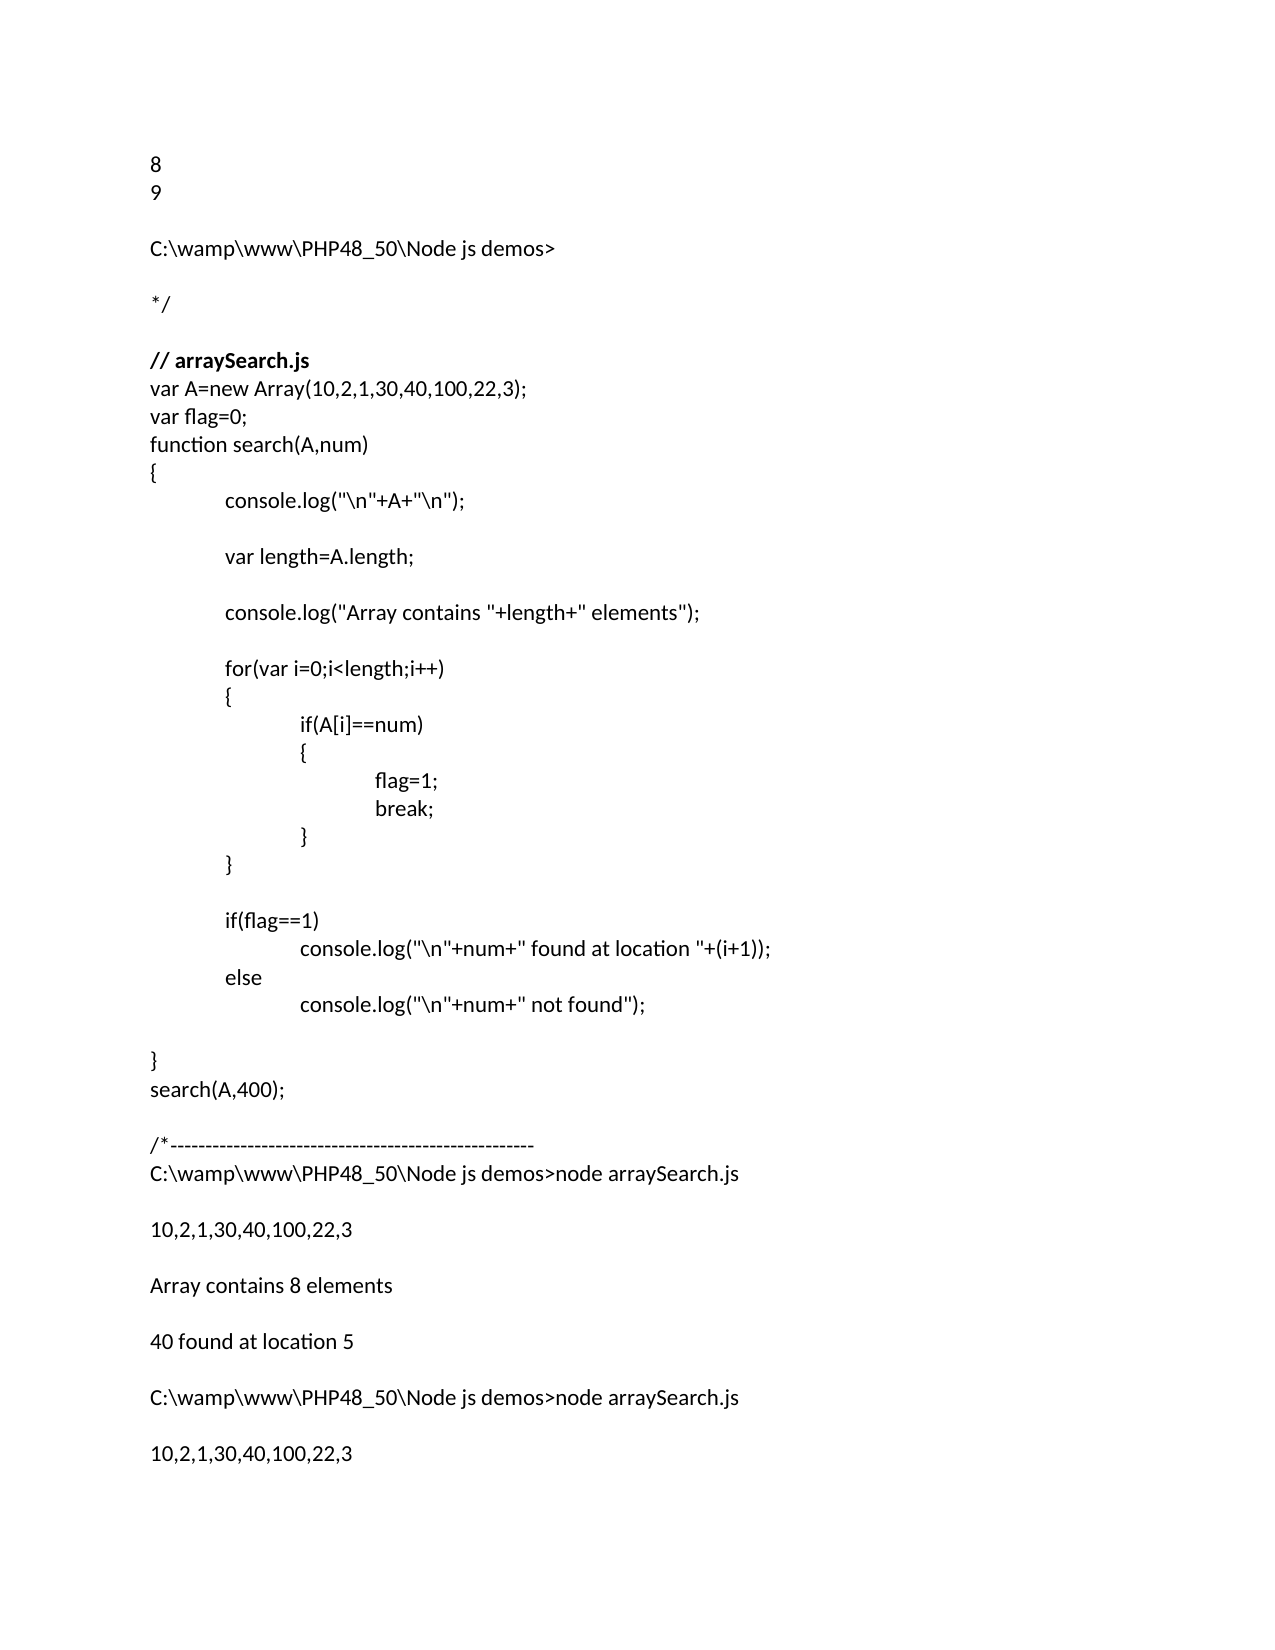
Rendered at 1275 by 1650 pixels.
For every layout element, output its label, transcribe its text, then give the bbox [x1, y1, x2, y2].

text function search(A,num) [150, 430, 1125, 458]
text Array contains 8 elements [150, 1271, 1125, 1299]
text console.log("\n"+num+" found at location "+(i+1)); [150, 934, 1125, 963]
text if(A[i]==num) [150, 710, 1125, 738]
text var flag=0; [150, 402, 1125, 430]
text 8 [150, 150, 1125, 178]
text break; [150, 794, 1125, 822]
text else [150, 963, 1125, 991]
text */ [150, 290, 1125, 318]
text search(A,400); [150, 1075, 1125, 1103]
text flag=1; [150, 766, 1125, 794]
text 10,2,1,30,40,100,22,3 [150, 1215, 1125, 1243]
text var length=A.length; [150, 542, 1125, 570]
text C:\wamp\www\PHP48_50\Node js demos>node arraySearch.js [150, 1159, 1125, 1187]
text if(flag==1) [150, 907, 1125, 934]
text 9 [150, 178, 1125, 206]
text console.log("\n"+num+" not found"); [150, 991, 1125, 1019]
text } [150, 1047, 1125, 1075]
text // arraySearch.js [150, 346, 1125, 374]
text C:\wamp\www\PHP48_50\Node js demos> [150, 234, 1125, 262]
text } [150, 851, 1125, 878]
text for(var i=0;i<length;i++) [150, 654, 1125, 682]
text { [150, 682, 1125, 710]
text var A=new Array(10,2,1,30,40,100,22,3); [150, 374, 1125, 402]
text { [150, 458, 1125, 486]
text console.log("Array contains "+length+" elements"); [150, 598, 1125, 626]
text } [150, 822, 1125, 851]
text { [150, 738, 1125, 766]
text 10,2,1,30,40,100,22,3 [150, 1439, 1125, 1467]
text 40 found at location 5 [150, 1327, 1125, 1355]
text C:\wamp\www\PHP48_50\Node js demos>node arraySearch.js [150, 1383, 1125, 1411]
text console.log("\n"+A+"\n"); [150, 486, 1125, 514]
text /*---------------------------------------------------- [150, 1131, 1125, 1159]
